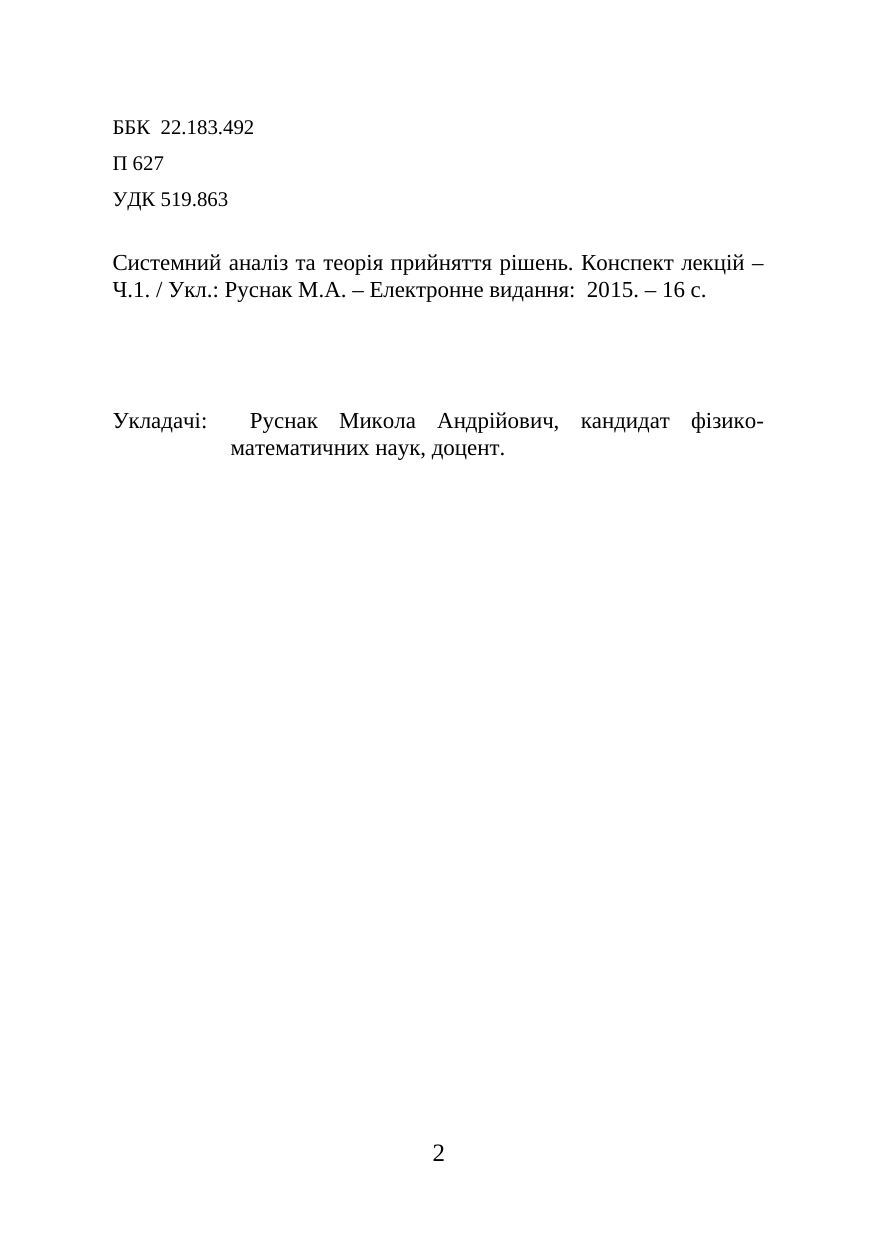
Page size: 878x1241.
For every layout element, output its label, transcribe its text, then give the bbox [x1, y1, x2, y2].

title Системний аналіз та теорія прийняття рішень. Конспект лекцій – Ч.1. / Укл.: Руснак М.А. – Електронне видання: 2015. – 16 с. [112, 249, 765, 302]
title Укладачі: Руснак Микола Андрійович, кандидат фізико-математичних наук, доцент. [112, 408, 765, 460]
text ББК 22.183.492 [112, 115, 765, 139]
text П 627 [112, 151, 765, 175]
text УДК 519.863 [112, 187, 765, 211]
